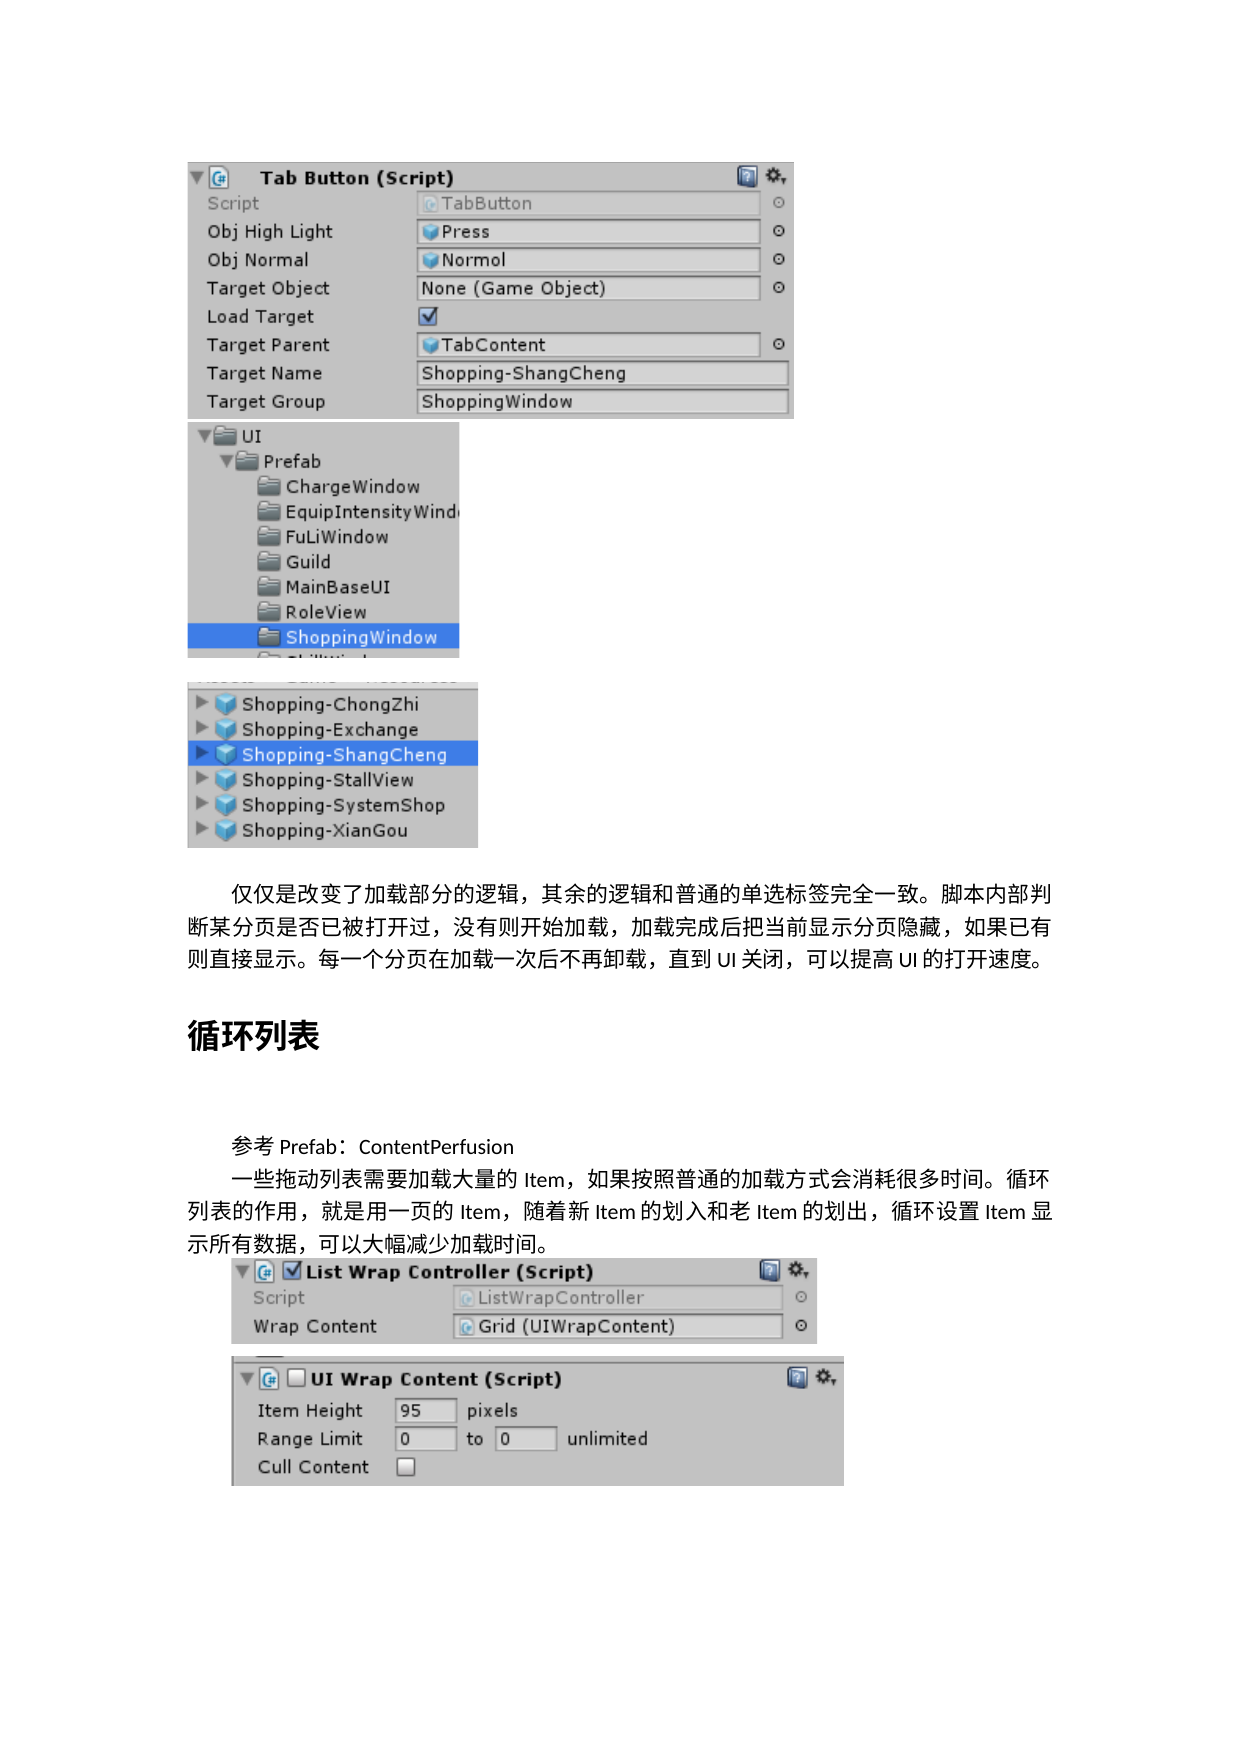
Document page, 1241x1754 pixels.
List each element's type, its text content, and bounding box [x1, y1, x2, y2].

text 参考Prefab：ContentPerfusion [187, 1129, 1053, 1161]
picture [187, 162, 794, 419]
picture [187, 422, 460, 658]
picture [231, 1258, 818, 1344]
picture [187, 682, 479, 848]
picture [231, 1356, 844, 1486]
subtitle 循环列表 [187, 1002, 1053, 1067]
text 仅仅是改变了加载部分的逻辑，其余的逻辑和普通的单选标签完全一致。脚本内部判断某分页是否已被打开过，没有则开始加载，加载完成后把当前显示分页隐藏，如果已有则直接显示。每一个分页在加载一次后不再卸载，直到UI关闭，可以提高UI的打开速度。 [187, 877, 1053, 974]
text 一些拖动列表需要加载大量的Item，如果按照普通的加载方式会消耗很多时间。循环列表的作用，就是用一页的Item，随着新Item的划入和老Item的划出，循环设置Item显示所有数据，可以大幅减少加载时间。 [187, 1161, 1053, 1259]
